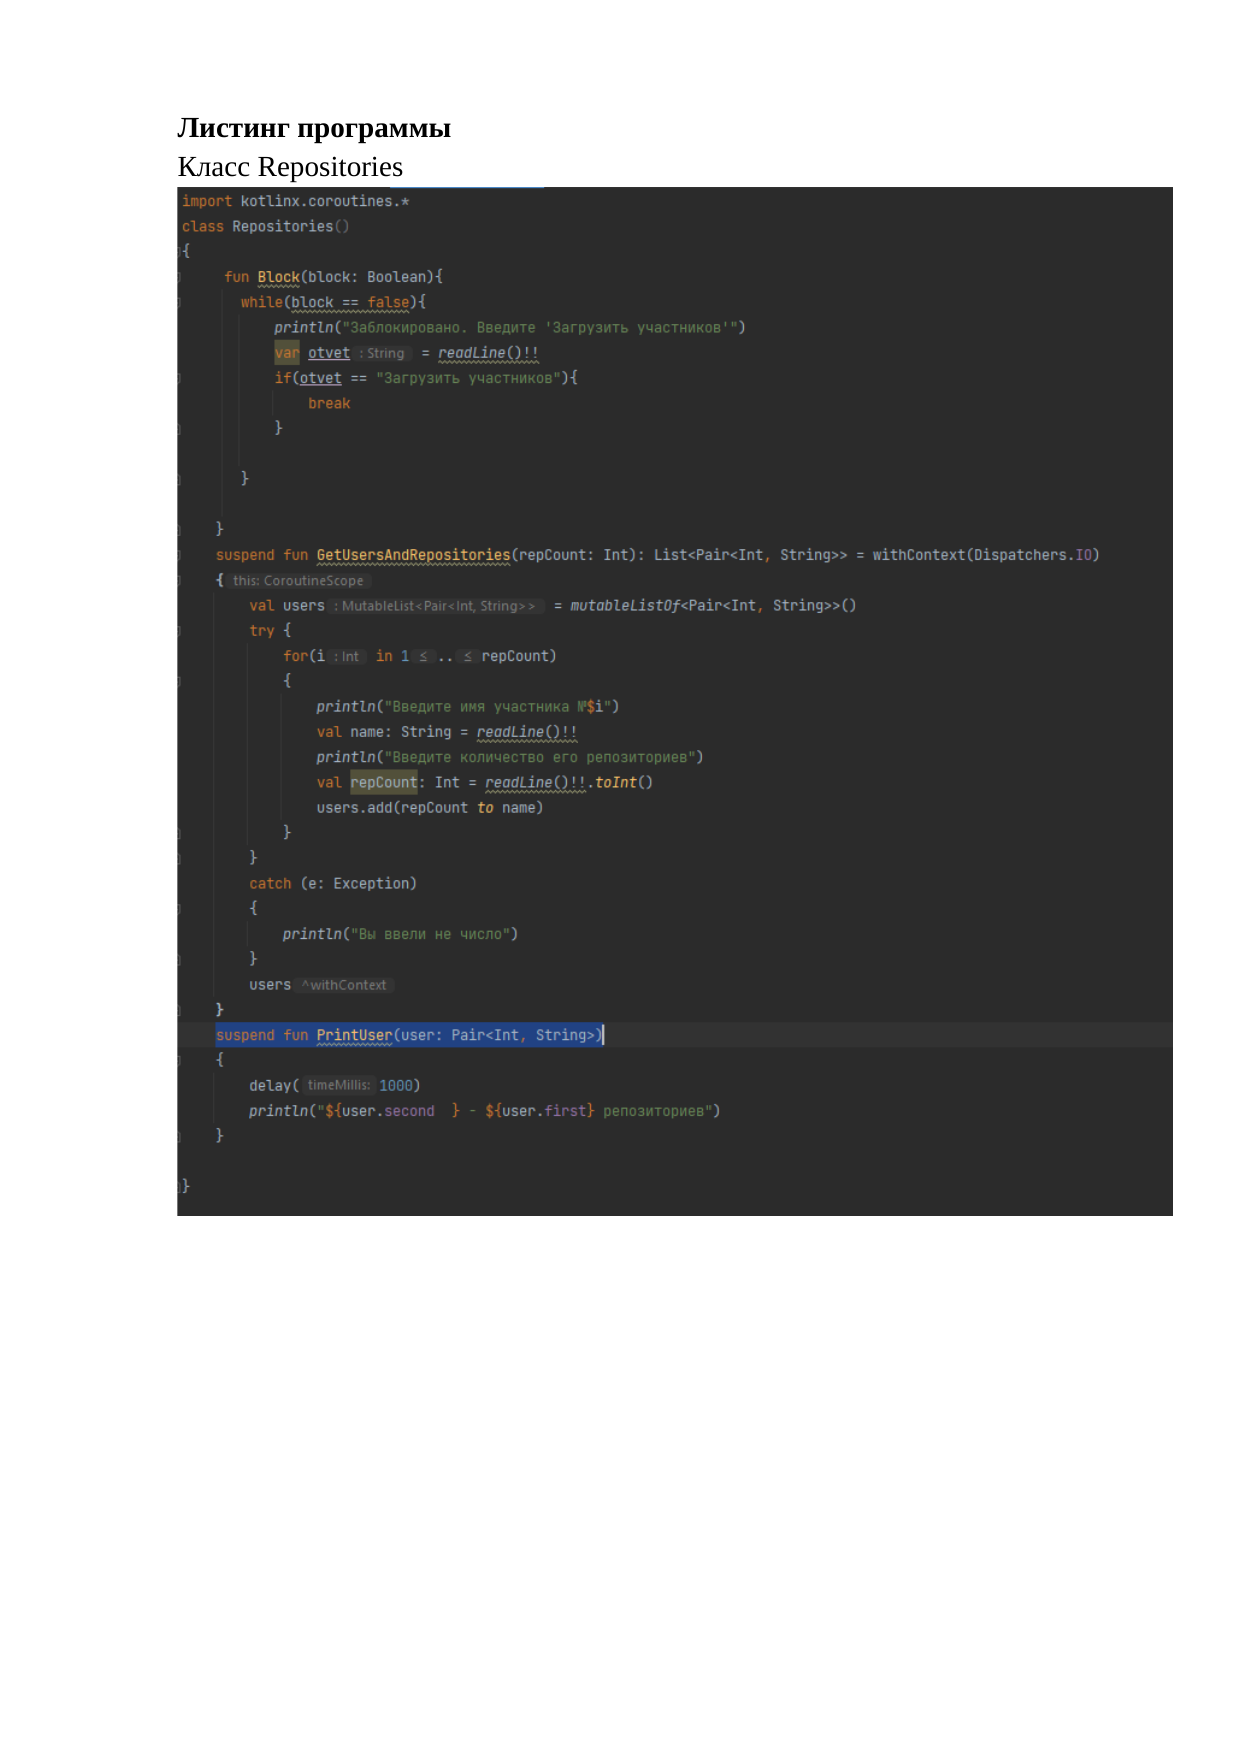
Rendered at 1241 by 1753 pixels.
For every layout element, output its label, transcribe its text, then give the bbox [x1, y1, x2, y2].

text Листинг программы [167, 110, 1163, 144]
text Класс Repositories [167, 149, 1163, 183]
picture [177, 187, 1173, 1216]
